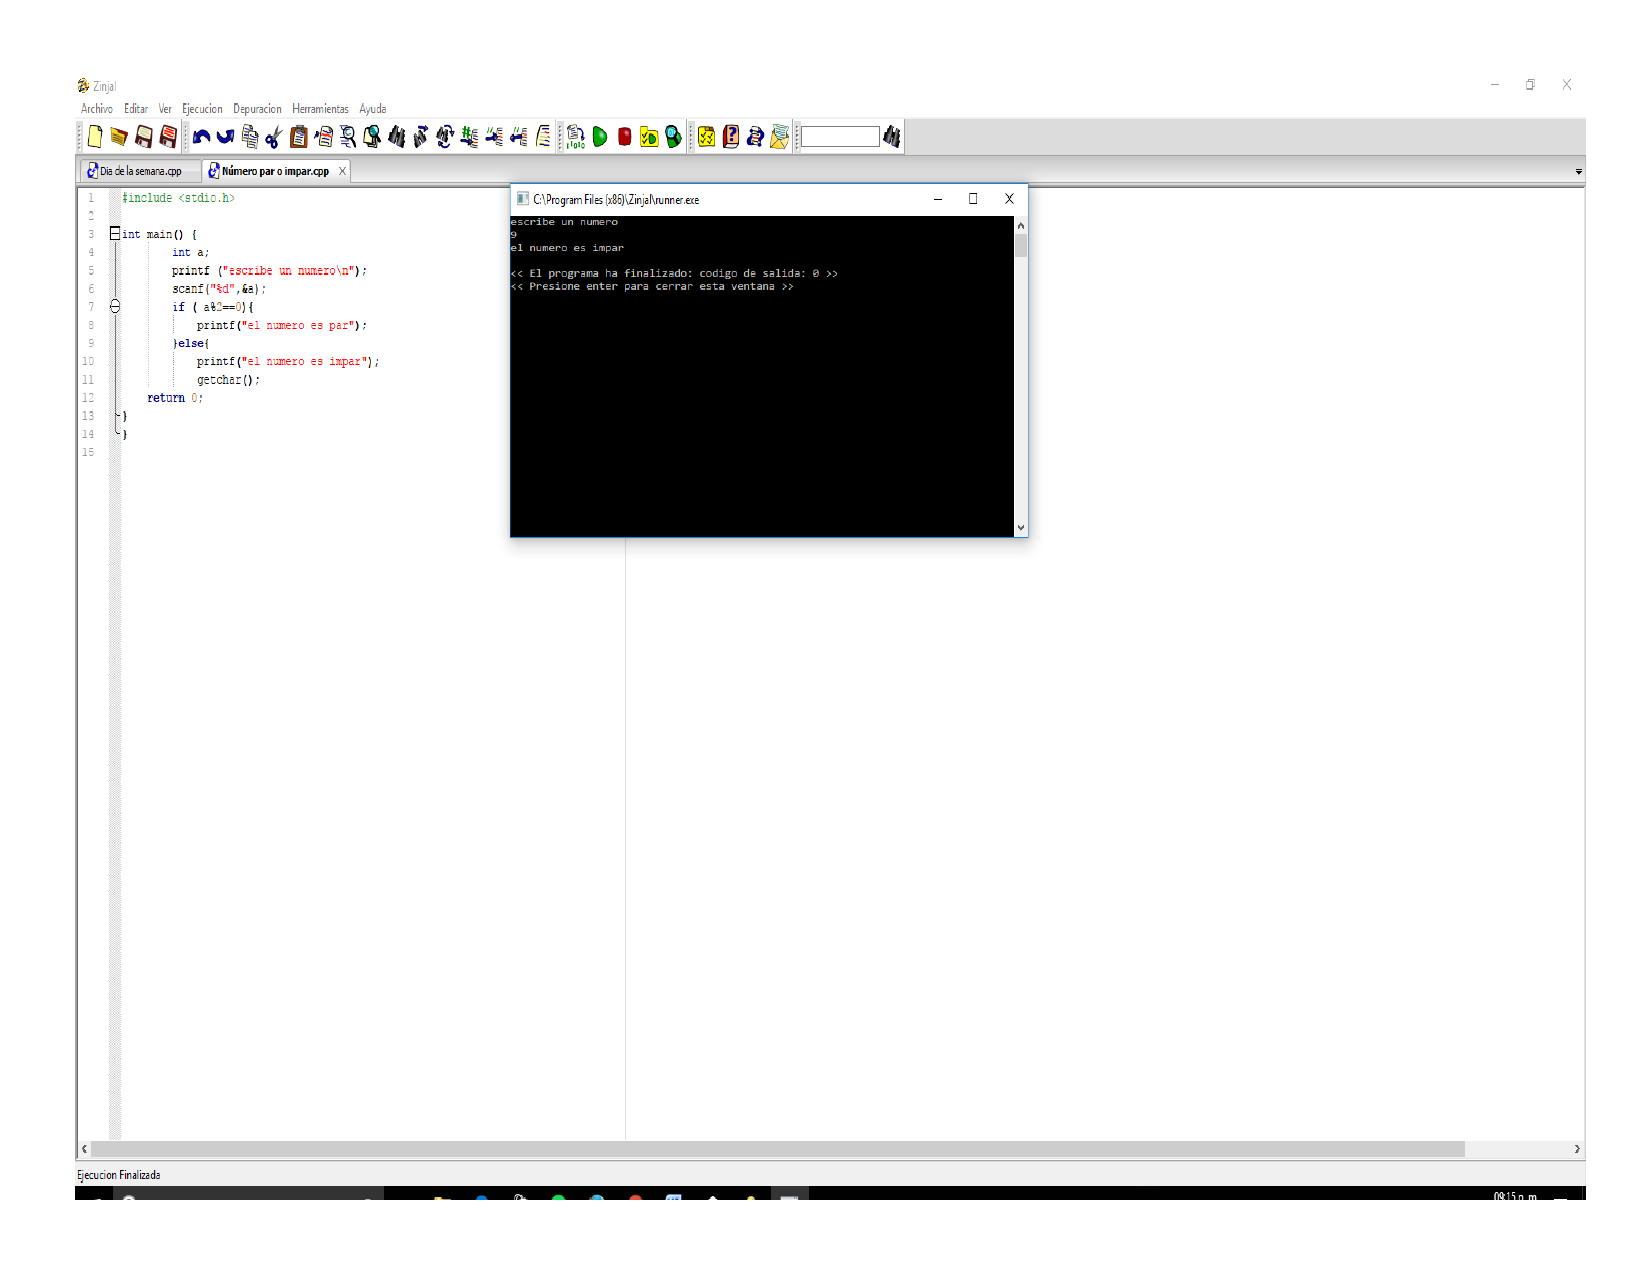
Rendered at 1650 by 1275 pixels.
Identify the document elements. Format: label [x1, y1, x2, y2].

picture [75, 75, 1586, 1200]
